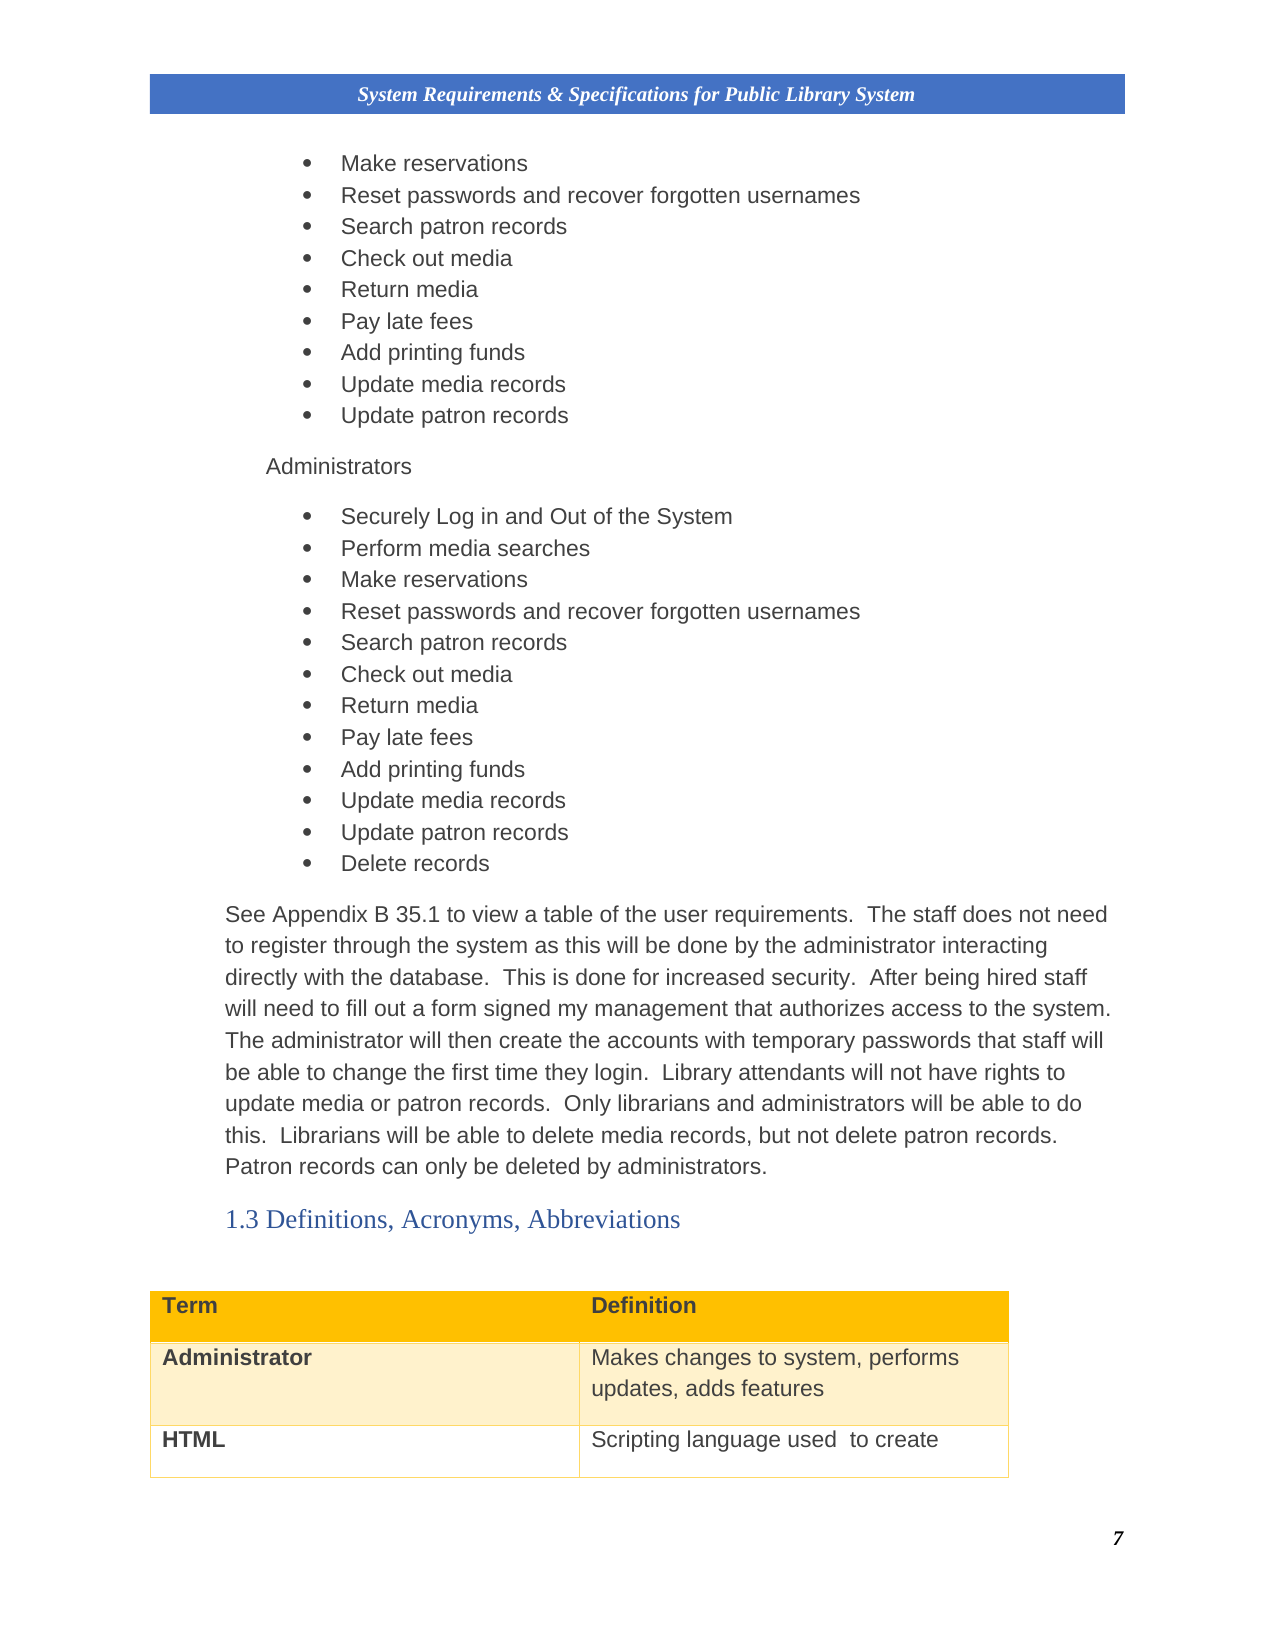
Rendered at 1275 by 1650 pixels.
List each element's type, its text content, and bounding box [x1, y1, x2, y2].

list Update media records [303, 787, 1125, 813]
list Add printing funds [303, 339, 1125, 366]
list Pay late fees [303, 308, 1125, 334]
list Search patron records [303, 629, 1125, 656]
table_header Term [151, 1292, 579, 1342]
list Update media records [303, 371, 1125, 397]
list Return media [303, 692, 1125, 719]
table_cell Makes changes to system, performs updates, adds features [580, 1344, 1008, 1425]
list Delete records [303, 850, 1125, 877]
subtitle Definitions, Acronyms, Abbreviations [225, 1203, 1125, 1234]
table_cell Administrator [151, 1344, 579, 1425]
list Reset passwords and recover forgotten usernames [303, 598, 1125, 624]
table_cell HTML [151, 1426, 579, 1477]
list Update patron records [303, 819, 1125, 845]
list Check out media [303, 661, 1125, 687]
list Securely Log in and Out of the System [303, 503, 1125, 529]
list Make reservations [303, 566, 1125, 593]
list Pay late fees [303, 724, 1125, 750]
list Reset passwords and recover forgotten usernames [303, 182, 1125, 208]
text See Appendix B 35.1 to view a table of the user requirements. The staff does not need to register through the system as this will be done by the administrator interacting directly with the database. This is done for increased security. After being hired staff will need to fill out a form signed my management that authorizes access to the system. The administrator will then create the accounts with temporary passwords that staff will be able to change the first time they login. Library attendants will not have rights to update media or patron records. Only librarians and administrators will be able to do this. Librarians will be able to delete media records, but not delete patron records. Patron records can only be deleted by administrators. [225, 901, 1125, 1179]
list Update patron records [303, 402, 1125, 429]
list Perform media searches [303, 535, 1125, 561]
text Administrators [266, 453, 1125, 479]
list Check out media [303, 245, 1125, 271]
list Add printing funds [303, 756, 1125, 782]
list Search patron records [303, 213, 1125, 239]
table_header Definition [580, 1292, 1008, 1342]
list Return media [303, 276, 1125, 303]
table_cell Scripting language used to create framework of webpages [580, 1426, 1008, 1477]
list Make reservations [303, 150, 1125, 176]
